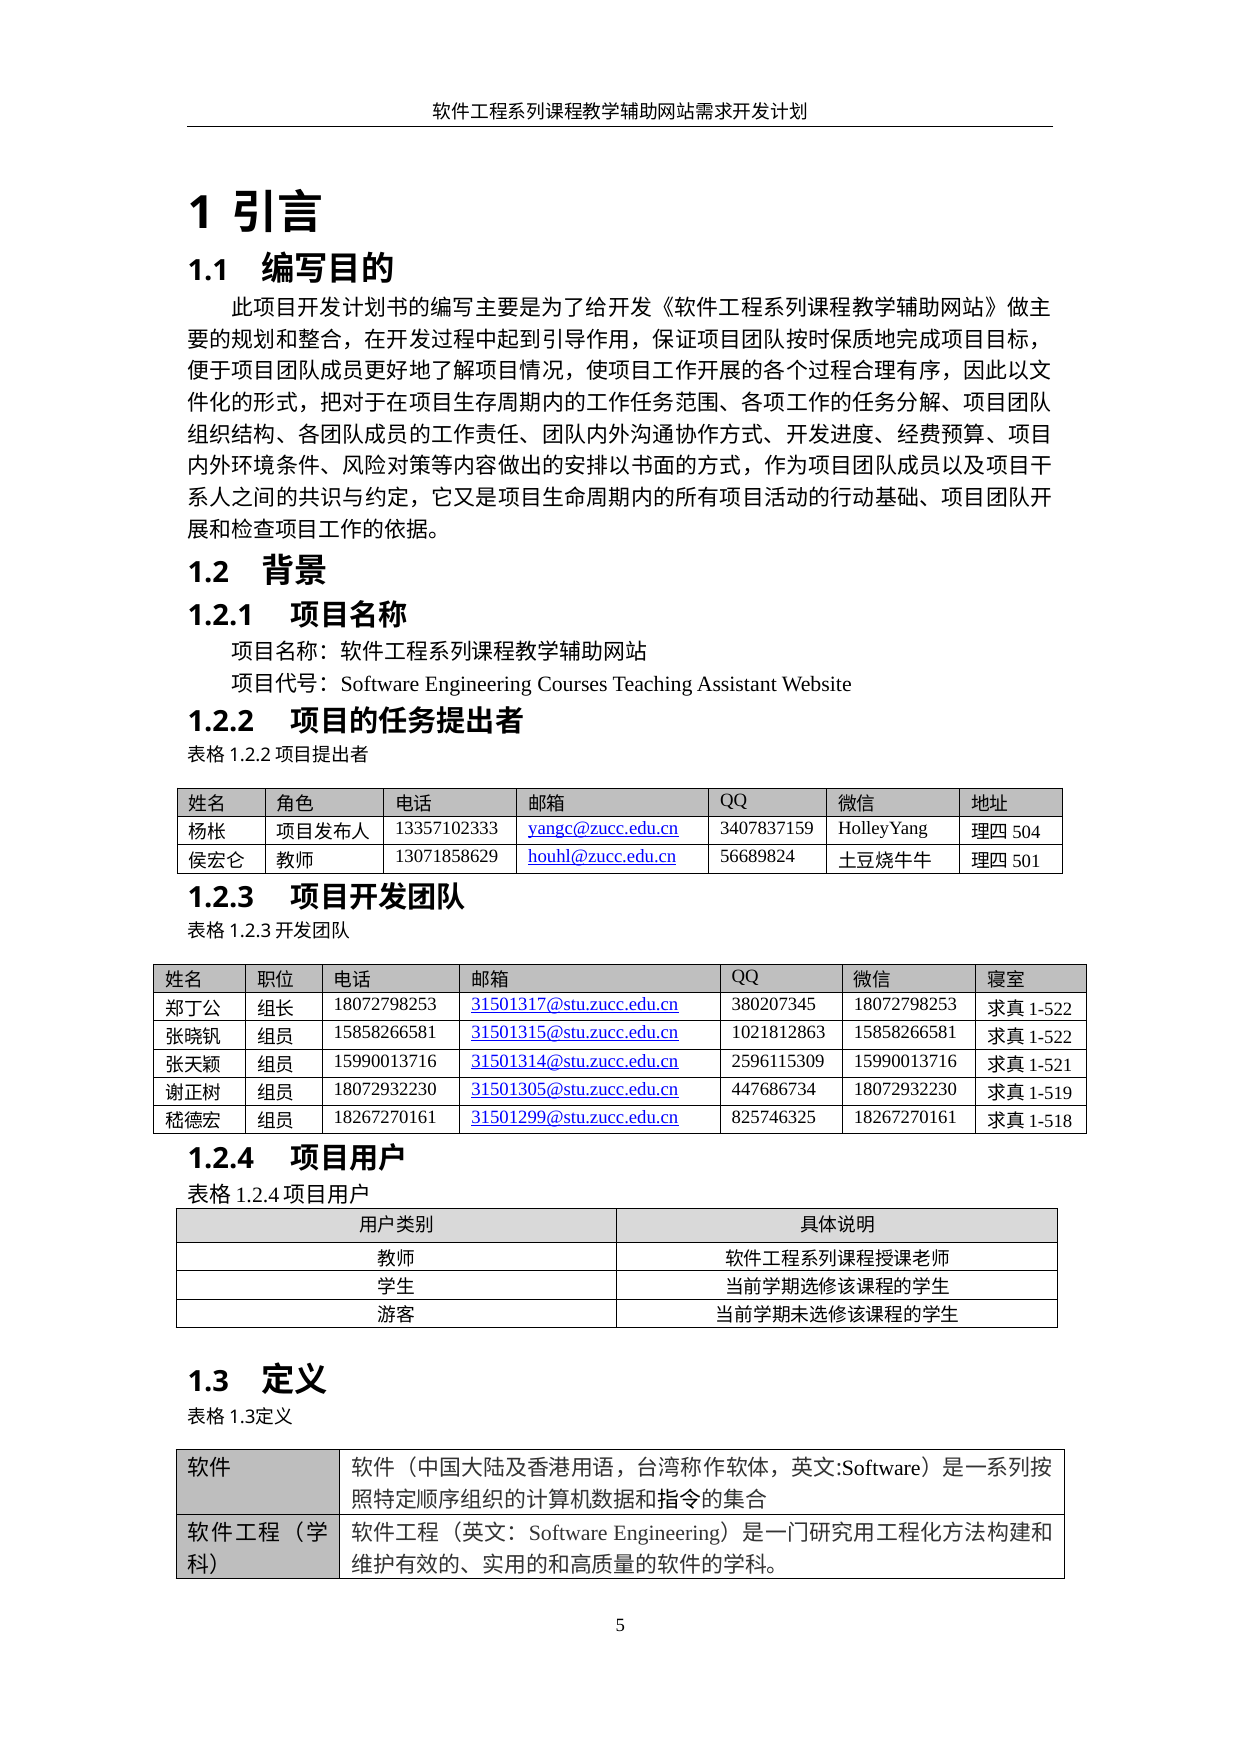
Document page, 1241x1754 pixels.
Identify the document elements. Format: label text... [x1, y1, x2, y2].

table_cell 2596115309 [721, 1050, 842, 1077]
table_header 具体说明 [617, 1209, 1057, 1242]
table_header 职位 [246, 965, 322, 992]
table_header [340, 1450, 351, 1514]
table_cell 软件工程（英文：Software Engineering）是一门研究用工程化方法构建和维护有效的、实用的和高质量的软件的学科。 [788, 1515, 1064, 1578]
table_cell 求真1-518 [976, 1106, 1086, 1133]
table_cell 当前学期未选修该课程的学生 [617, 1300, 1057, 1327]
table_cell 31501305@stu.zucc.edu.cn [460, 1078, 720, 1105]
table_cell 31501317@stu.zucc.edu.cn [460, 993, 720, 1020]
table_cell 15858266581 [323, 1021, 459, 1048]
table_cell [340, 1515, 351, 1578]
table_header 邮箱 [460, 965, 720, 992]
table_cell 15990013716 [843, 1050, 975, 1077]
table_cell 组长 [246, 993, 322, 1020]
table_cell 15858266581 [843, 1021, 975, 1048]
table_cell 土豆烧牛牛 [827, 845, 959, 872]
table_cell 组员 [246, 1050, 322, 1077]
text 项目开发团队 [187, 874, 1053, 916]
table_cell houhl@zucc.edu.cn [517, 845, 708, 872]
text 项目的任务提出者 [187, 697, 1053, 740]
table_cell 380207345 [721, 993, 842, 1020]
table_cell 嵇德宏 [154, 1106, 245, 1133]
table_cell 组员 [246, 1106, 322, 1133]
table_cell 3407837159 [709, 817, 826, 844]
table_cell 18072798253 [323, 993, 459, 1020]
text 表格 1.2.2项目提出者 [187, 740, 1053, 767]
text 引言 [187, 175, 1053, 242]
table_header 角色 [266, 789, 383, 816]
table_cell 游客 [177, 1300, 616, 1327]
table_header QQ [709, 789, 826, 816]
table_header 邮箱 [517, 789, 708, 816]
table_cell 求真1-522 [976, 993, 1086, 1020]
table_header 微信 [843, 965, 975, 992]
text 表格1.2.4项目用户 [187, 1177, 1053, 1208]
table_cell 求真1-522 [976, 1021, 1086, 1048]
table_cell 理四504 [960, 817, 1062, 844]
table_header 软件 [177, 1450, 339, 1514]
table_cell 15990013716 [323, 1050, 459, 1077]
table_cell 求真1-519 [976, 1078, 1086, 1105]
table_cell 当前学期选修该课程的学生 [617, 1271, 1057, 1299]
table_cell 求真1-521 [976, 1050, 1086, 1077]
table_cell 13071858629 [384, 845, 516, 872]
table_cell 教师 [266, 845, 383, 872]
table_cell 31501315@stu.zucc.edu.cn [460, 1021, 720, 1048]
table_cell 825746325 [721, 1106, 842, 1133]
table_header 电话 [384, 789, 516, 816]
table_cell 18267270161 [843, 1106, 975, 1133]
table_cell 张晓钒 [154, 1021, 245, 1048]
text 背景 [187, 543, 1053, 592]
table_cell 18267270161 [323, 1106, 459, 1133]
table_header 寝室 [976, 965, 1086, 992]
table_cell 侯宏仑 [178, 845, 265, 872]
table_header 姓名 [178, 789, 265, 816]
table_cell 18072932230 [843, 1078, 975, 1105]
table_cell 理四501 [960, 845, 1062, 872]
table_cell 组员 [246, 1021, 322, 1048]
table_cell 13357102333 [384, 817, 516, 844]
table_cell 软件工程（学科） [177, 1515, 339, 1578]
table_header 电话 [323, 965, 459, 992]
table_cell 1021812863 [721, 1021, 842, 1048]
text 表格 1.3定义 [187, 1401, 1053, 1428]
table_cell 31501299@stu.zucc.edu.cn [460, 1106, 720, 1133]
text 定义 [187, 1353, 1053, 1401]
table_cell 18072932230 [323, 1078, 459, 1105]
table_header 软件（中国大陆及香港用语，台湾称作软体，英文:Software）是一系列按照特定顺序组织的计算机数据和指令的集合 [767, 1450, 1064, 1514]
text 此项目开发计划书的编写主要是为了给开发《软件工程系列课程教学辅助网站》做主要的规划和整合，在开发过程中起到引导作用，保证项目团队按时保质地完成项目目标，便于项目团队成员更好地了解项目情况，使项目工作开展的各个过程合理有序，因此以文件化的形式，把对于在项目生存周期内的工作任务范围、各项工作的任务分解、项目团队组织结构、各团队成员的工作责任、团队内外沟通协作方式、开发进度、经费预算、项目内外环境条件、风险对策等内容做出的安排以书面的方式，作为项目团队成员以及项目干系人之间的共识与约定，它又是项目生命周期内的所有项目活动的行动基础、项目团队开展和检查项目工作的依据。 [187, 290, 1053, 543]
table_header 地址 [960, 789, 1062, 816]
text 项目用户 [187, 1134, 1053, 1177]
table_header 姓名 [154, 965, 245, 992]
table_cell 谢正树 [154, 1078, 245, 1105]
table_cell 56689824 [709, 845, 826, 872]
text 项目名称：软件工程系列课程教学辅助网站 [231, 634, 1053, 666]
text 项目名称 [187, 592, 1053, 634]
table_cell 学生 [177, 1271, 616, 1299]
table_cell yangc@zucc.edu.cn [517, 817, 708, 844]
table_header 微信 [827, 789, 959, 816]
table_header QQ [721, 965, 842, 992]
table_cell 项目发布人 [266, 817, 383, 844]
table_cell 郑丁公 [154, 993, 245, 1020]
text 编写目的 [187, 242, 1053, 290]
text 表格 1.2.3开发团队 [187, 916, 1053, 943]
table_cell 31501314@stu.zucc.edu.cn [460, 1050, 720, 1077]
table_cell 软件工程系列课程授课老师 [617, 1243, 1057, 1270]
table_cell 18072798253 [843, 993, 975, 1020]
table_cell 组员 [246, 1078, 322, 1105]
text 项目代号：Software Engineering Courses Teaching Assistant Website [231, 666, 1053, 697]
table_cell 教师 [177, 1243, 616, 1270]
table_header 用户类别 [177, 1209, 616, 1242]
table_cell 447686734 [721, 1078, 842, 1105]
table_cell 张天颖 [154, 1050, 245, 1077]
table_cell 杨枨 [178, 817, 265, 844]
table_cell HolleyYang [827, 817, 959, 844]
